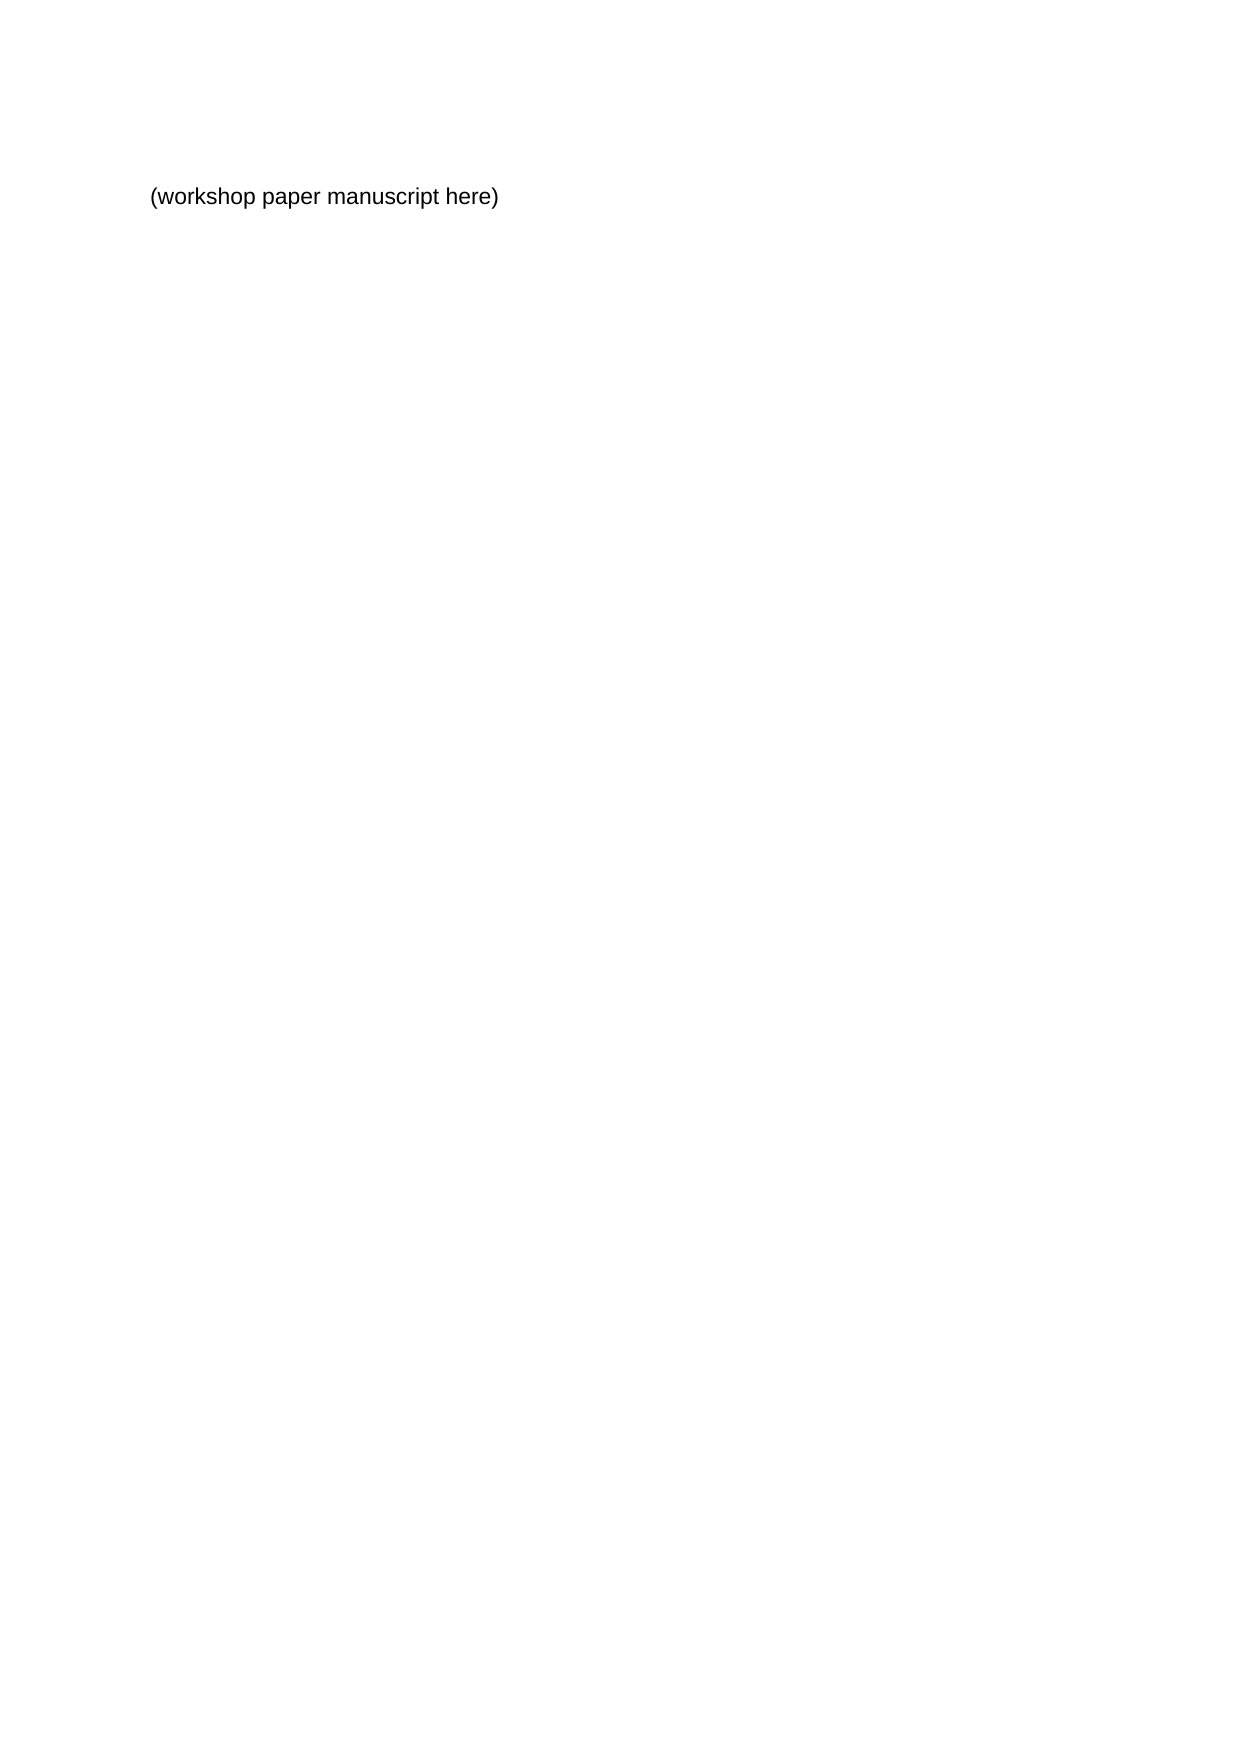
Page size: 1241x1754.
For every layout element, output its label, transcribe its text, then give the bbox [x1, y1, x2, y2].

text (workshop paper manuscript here) [150, 183, 1090, 209]
